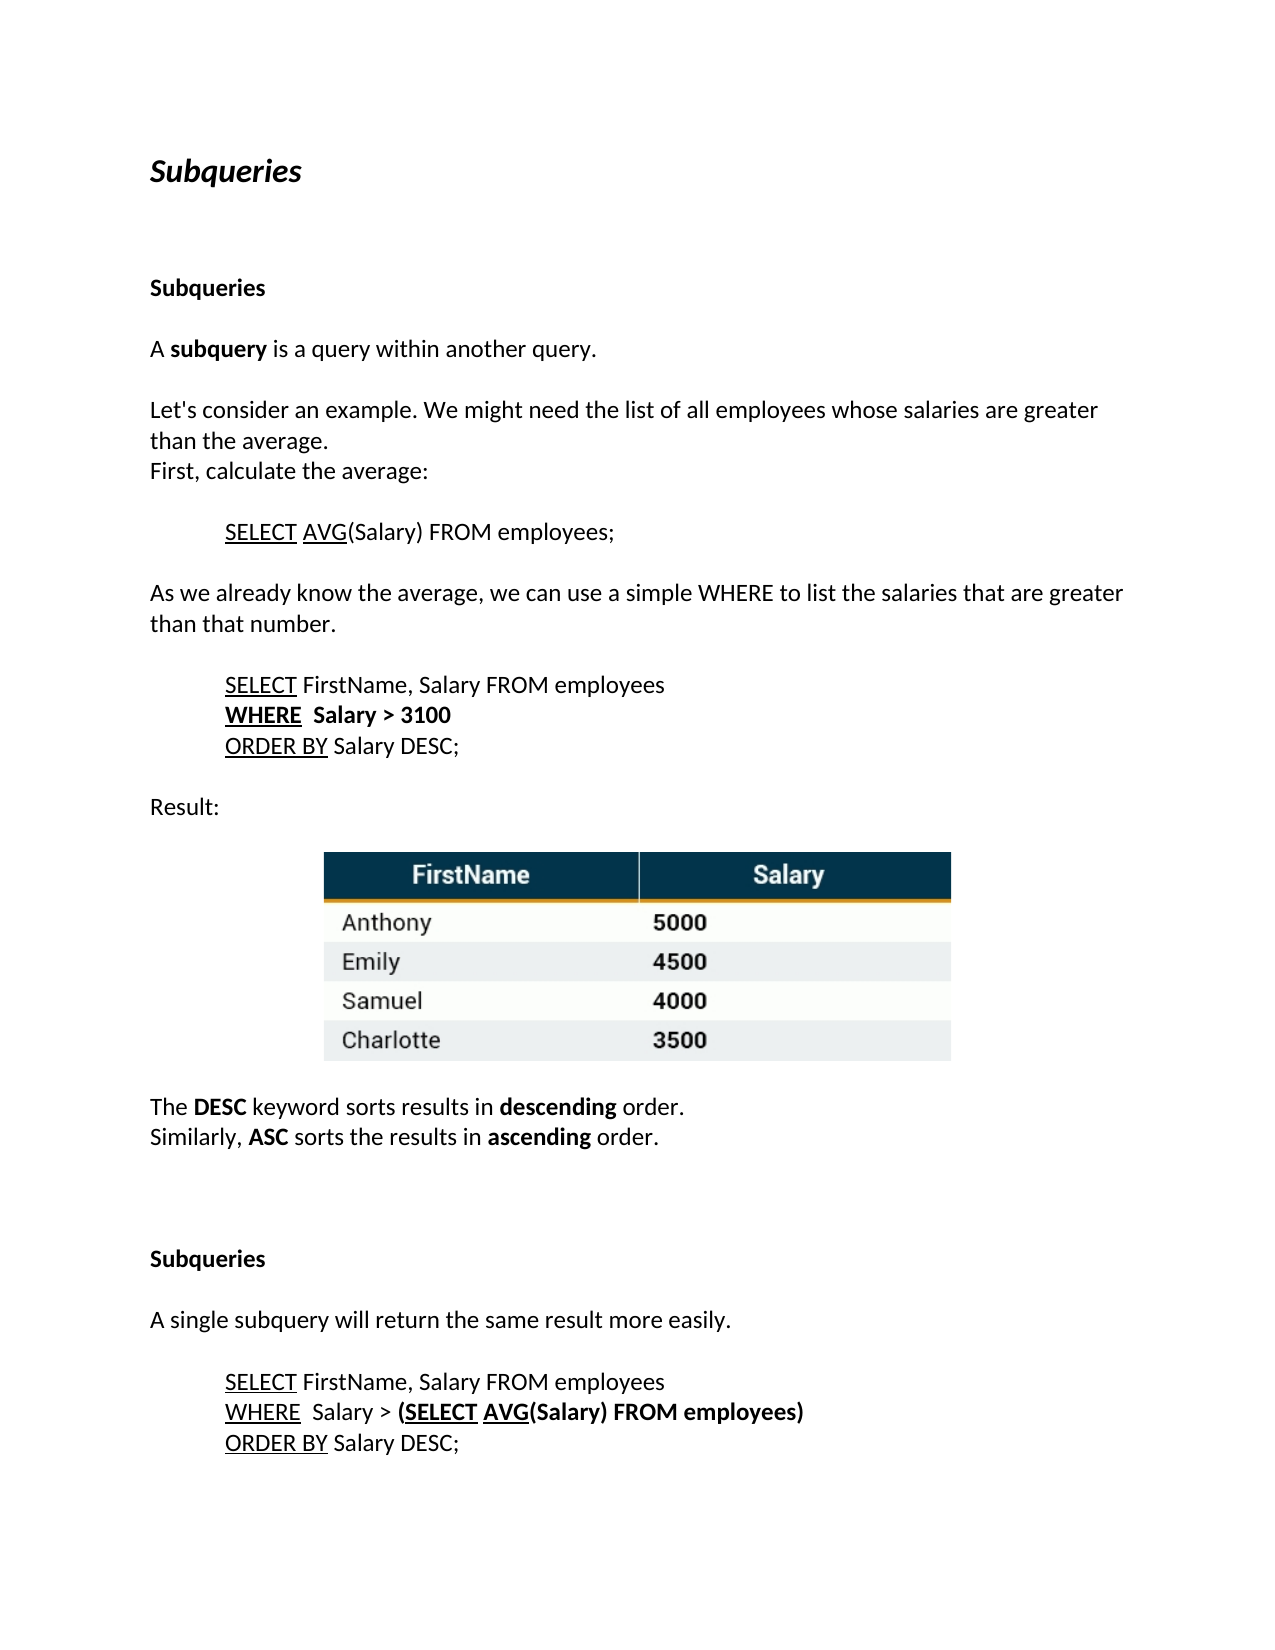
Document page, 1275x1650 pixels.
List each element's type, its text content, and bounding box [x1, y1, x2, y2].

text As we already know the average, we can use a simple WHERE to list the salaries that are greater than that number. [150, 577, 1125, 638]
text Subqueries [150, 1244, 1125, 1274]
text SELECT FirstName, Salary FROM employees [150, 1366, 1125, 1396]
picture [753, 863, 824, 889]
picture [323, 852, 952, 1061]
text First, calculate the average: [150, 455, 1125, 486]
text Let's consider an example. We might need the list of all employees whose salaries are greater than the average. [150, 394, 1125, 455]
text Result: [150, 791, 1125, 822]
text WHERE Salary > 3100 [150, 699, 1125, 730]
text Subqueries [150, 150, 1125, 191]
picture [413, 863, 530, 884]
text SELECT FirstName, Salary FROM employees [150, 669, 1125, 699]
text A single subquery will return the same result more easily. [150, 1305, 1125, 1335]
text ORDER BY Salary DESC; [150, 1427, 1125, 1457]
text WHERE Salary > (SELECT AVG(Salary) FROM employees) [150, 1396, 1125, 1427]
text A subquery is a query within another query. [150, 333, 1125, 364]
text Subqueries [150, 272, 1125, 303]
text Similarly, ASC sorts the results in ascending order. [150, 1122, 1125, 1152]
text SELECT AVG(Salary) FROM employees; [150, 516, 1125, 547]
text The DESC keyword sorts results in descending order. [150, 1091, 1125, 1122]
text ORDER BY Salary DESC; [150, 730, 1125, 761]
